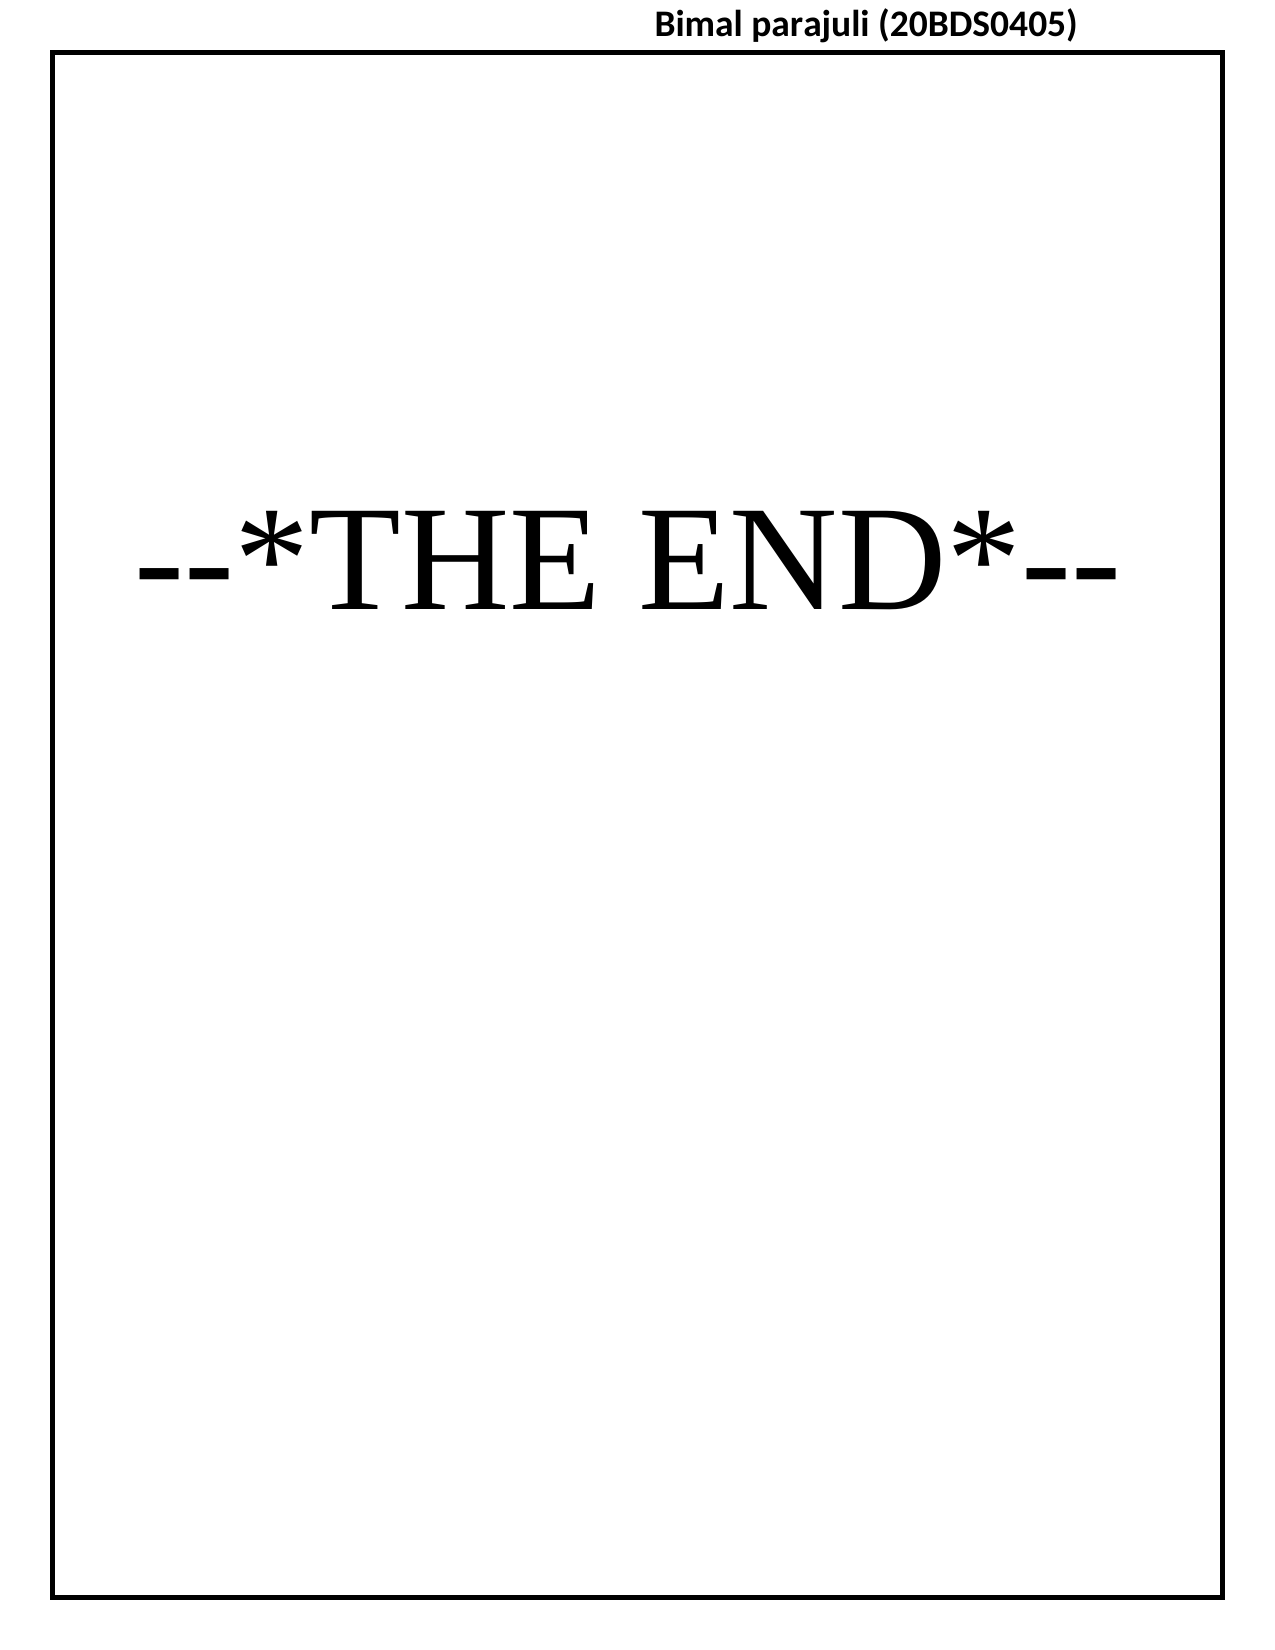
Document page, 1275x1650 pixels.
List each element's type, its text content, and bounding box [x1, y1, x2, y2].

text --*THE END*-- [103, 469, 1153, 642]
